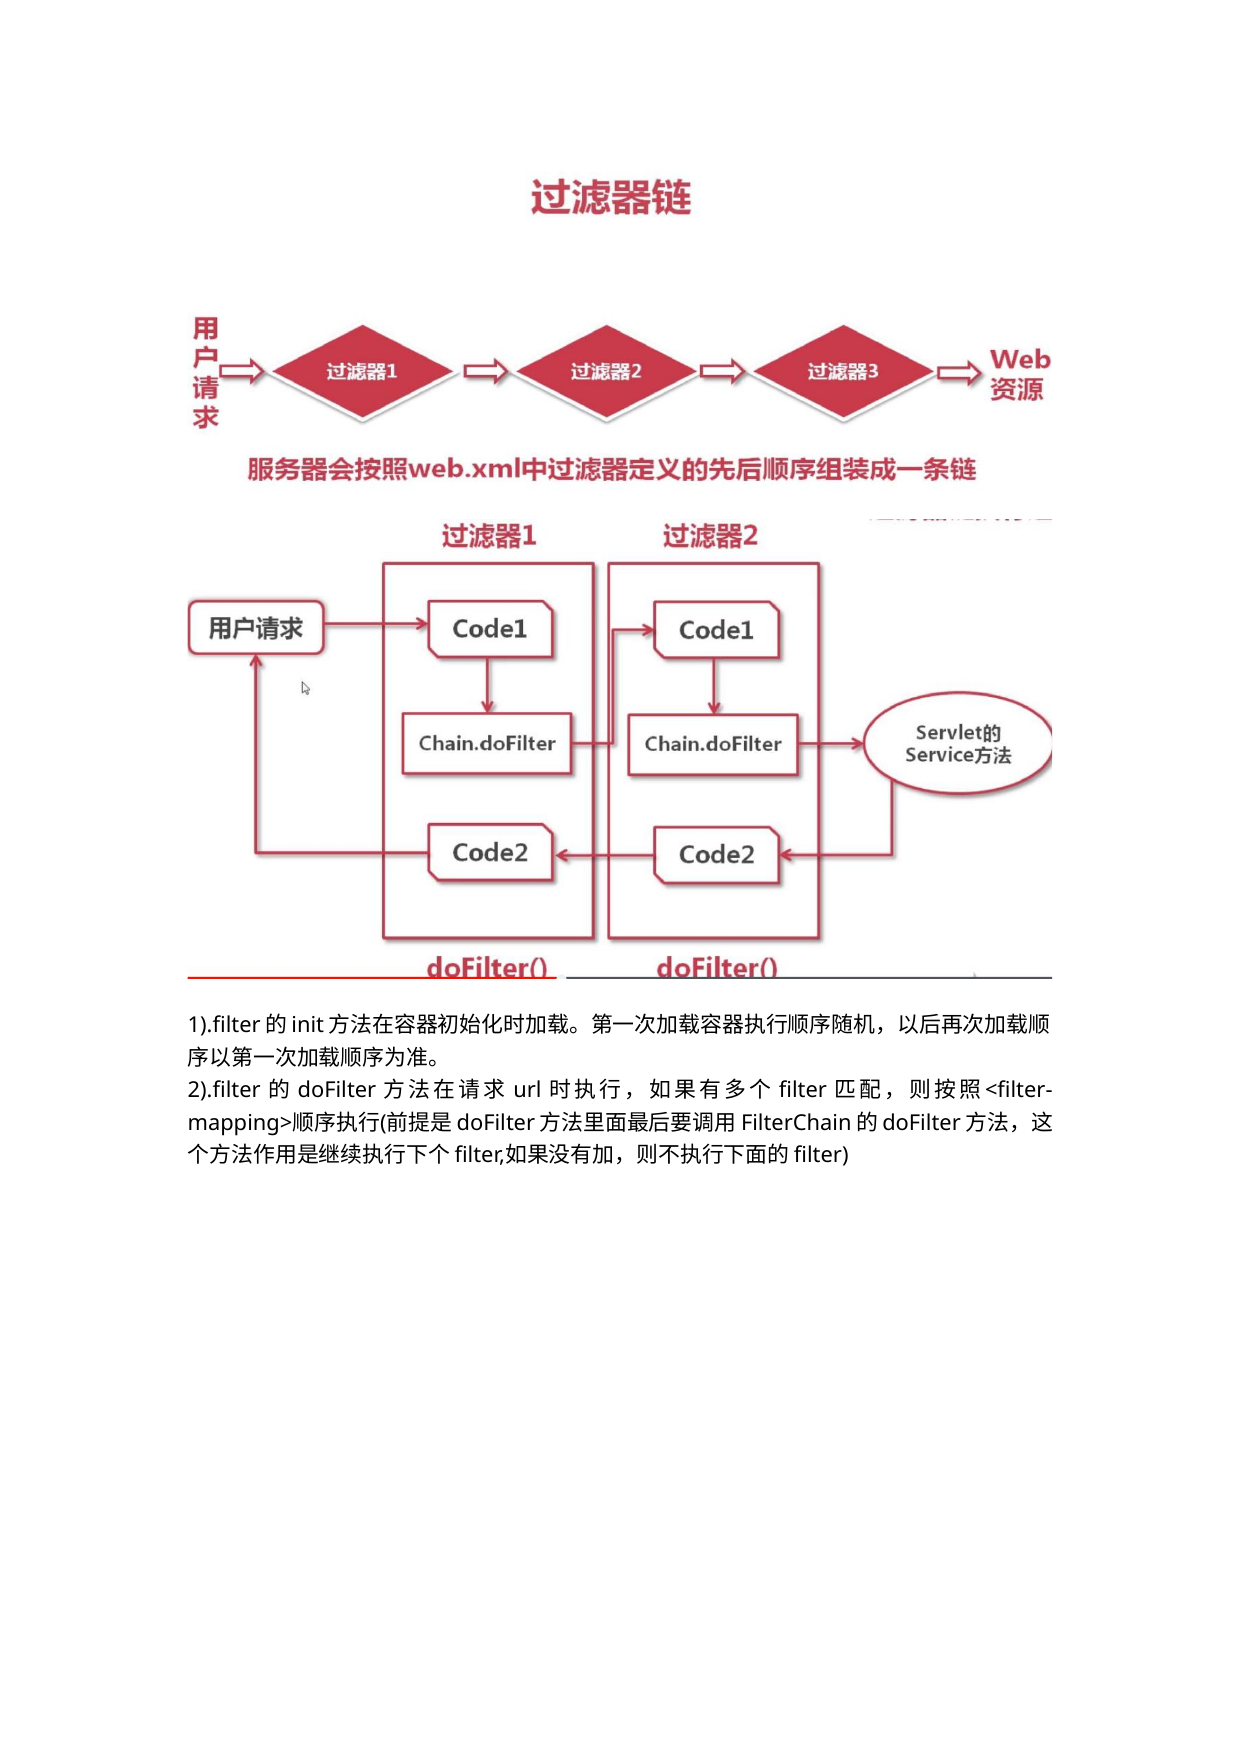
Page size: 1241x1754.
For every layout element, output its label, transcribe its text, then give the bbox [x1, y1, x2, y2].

picture [187, 519, 1053, 979]
list 1).filter的init方法在容器初始化时加载。第一次加载容器执行顺序随机，以后再次加载顺序以第一次加载顺序为准。 2).filter的doFilter方法在请求url时执行，如果有多个filter匹配，则按照<filter-mapping>顺序执行(前提是doFilter方法里面最后要调用FilterChain的doFilter方法，这个方法作用是继续执行下个filter,如果没有加，则不执行下面的filter) [187, 1007, 1053, 1169]
picture [187, 162, 1052, 492]
